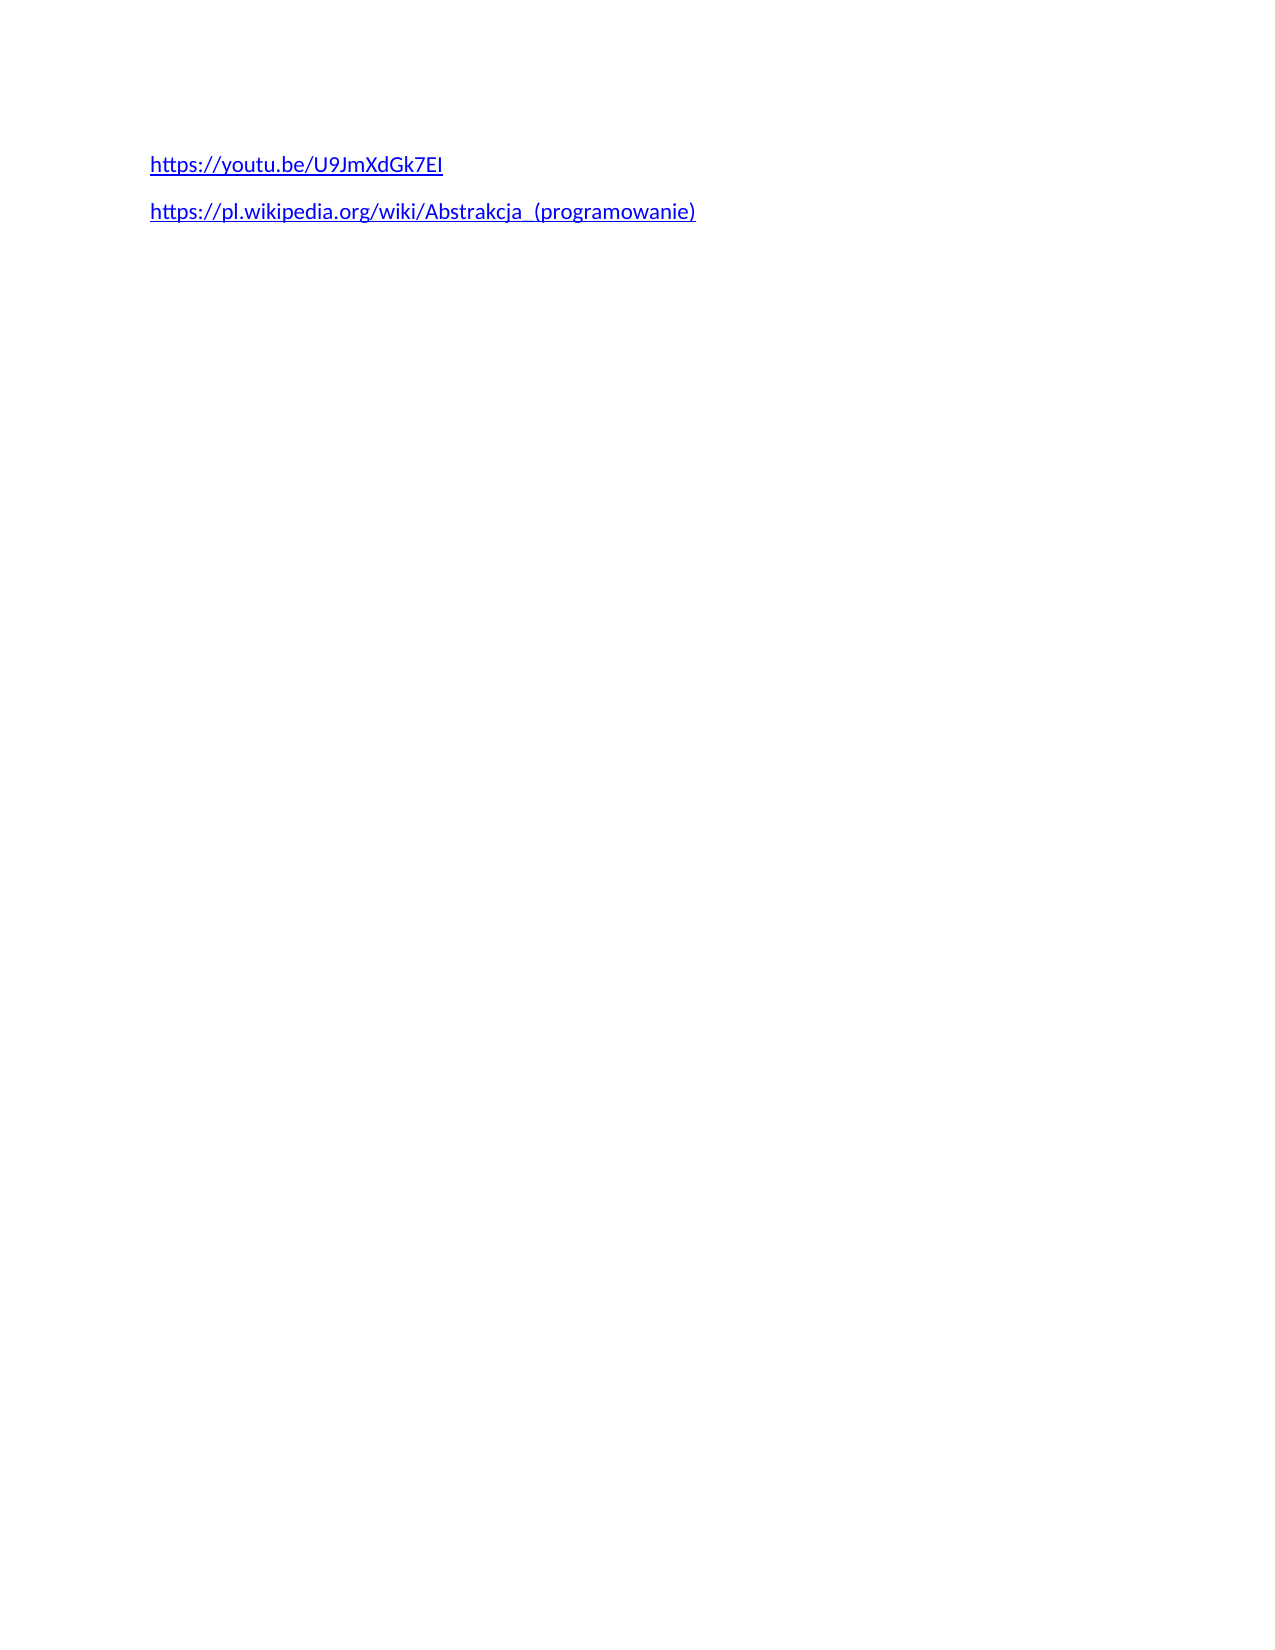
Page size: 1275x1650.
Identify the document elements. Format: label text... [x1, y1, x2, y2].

text https://pl.wikipedia.org/wiki/Abstrakcja_(programowanie) [150, 197, 1125, 225]
text https://youtu.be/U9JmXdGk7EI [150, 150, 1125, 178]
